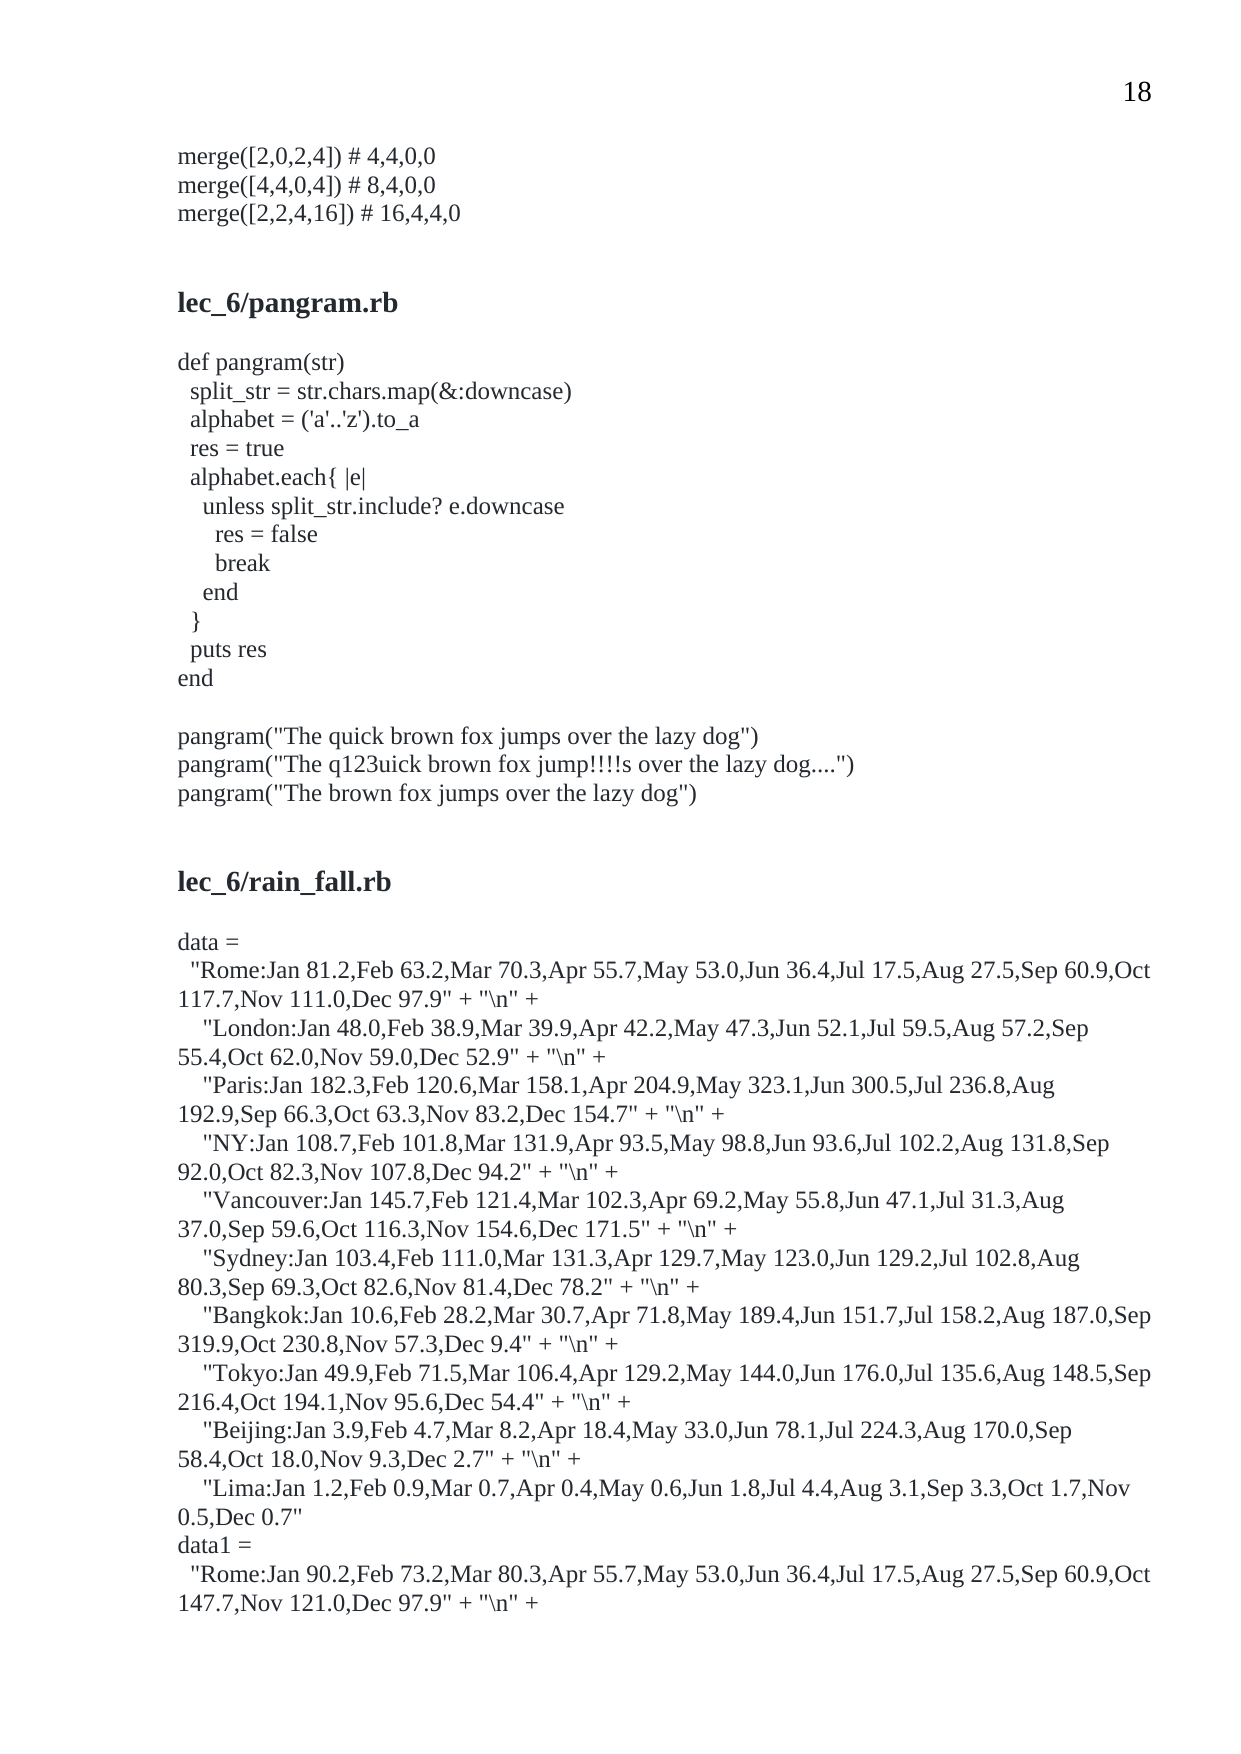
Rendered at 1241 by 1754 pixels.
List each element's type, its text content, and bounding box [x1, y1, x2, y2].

text alphabet.each{ |e| [177, 462, 1152, 491]
text end [177, 577, 1152, 606]
text puts res [177, 634, 1152, 663]
text res = true [177, 433, 1152, 462]
text alphabet = ('a'..'z').to_a [177, 404, 1152, 433]
text lec_6/pangram.rb [177, 285, 1152, 318]
text break [177, 548, 1152, 577]
text "Bangkok:Jan 10.6,Feb 28.2,Mar 30.7,Apr 71.8,May 189.4,Jun 151.7,Jul 158.2,Aug 187.0,Sep 319.9,Oct 230.8,Nov 57.3,Dec 9.4" + "\n" + [177, 1301, 1152, 1358]
text split_str = str.chars.map(&:downcase) [177, 376, 1152, 404]
text def pangram(str) [177, 347, 1152, 376]
text unless split_str.include? e.downcase [177, 491, 1152, 519]
text "Paris:Jan 182.3,Feb 120.6,Mar 158.1,Apr 204.9,May 323.1,Jun 300.5,Jul 236.8,Aug 192.9,Sep 66.3,Oct 63.3,Nov 83.2,Dec 154.7" + "\n" + [177, 1071, 1152, 1128]
text "Vancouver:Jan 145.7,Feb 121.4,Mar 102.3,Apr 69.2,May 55.8,Jun 47.1,Jul 31.3,Aug 37.0,Sep 59.6,Oct 116.3,Nov 154.6,Dec 171.5" + "\n" + [177, 1186, 1152, 1243]
text end [177, 663, 1152, 692]
text "NY:Jan 108.7,Feb 101.8,Mar 131.9,Apr 93.5,May 98.8,Jun 93.6,Jul 102.2,Aug 131.8,Sep 92.0,Oct 82.3,Nov 107.8,Dec 94.2" + "\n" + [177, 1128, 1152, 1186]
text pangram("The brown fox jumps over the lazy dog") [177, 778, 1152, 807]
text "Rome:Jan 90.2,Feb 73.2,Mar 80.3,Apr 55.7,May 53.0,Jun 36.4,Jul 17.5,Aug 27.5,Sep 60.9,Oct 147.7,Nov 121.0,Dec 97.9" + "\n" + [177, 1559, 1152, 1617]
text pangram("The q123uick brown fox jump!!!!s over the lazy dog....") [177, 749, 1152, 778]
text data = [177, 927, 1152, 956]
text "Sydney:Jan 103.4,Feb 111.0,Mar 131.3,Apr 129.7,May 123.0,Jun 129.2,Jul 102.8,Aug 80.3,Sep 69.3,Oct 82.6,Nov 81.4,Dec 78.2" + "\n" + [177, 1243, 1152, 1301]
text "Tokyo:Jan 49.9,Feb 71.5,Mar 106.4,Apr 129.2,May 144.0,Jun 176.0,Jul 135.6,Aug 148.5,Sep 216.4,Oct 194.1,Nov 95.6,Dec 54.4" + "\n" + [177, 1358, 1152, 1416]
text "London:Jan 48.0,Feb 38.9,Mar 39.9,Apr 42.2,May 47.3,Jun 52.1,Jul 59.5,Aug 57.2,Sep 55.4,Oct 62.0,Nov 59.0,Dec 52.9" + "\n" + [177, 1013, 1152, 1071]
text merge([4,4,0,4]) # 8,4,0,0 [177, 170, 1152, 198]
text merge([2,0,2,4]) # 4,4,0,0 [177, 141, 1152, 170]
text lec_6/rain_fall.rb [177, 864, 1152, 898]
text merge([2,2,4,16]) # 16,4,4,0 [177, 198, 1152, 227]
text res = false [177, 519, 1152, 548]
text "Rome:Jan 81.2,Feb 63.2,Mar 70.3,Apr 55.7,May 53.0,Jun 36.4,Jul 17.5,Aug 27.5,Sep 60.9,Oct 117.7,Nov 111.0,Dec 97.9" + "\n" + [177, 956, 1152, 1013]
text data1 = [177, 1531, 1152, 1559]
text "Beijing:Jan 3.9,Feb 4.7,Mar 8.2,Apr 18.4,May 33.0,Jun 78.1,Jul 224.3,Aug 170.0,Sep 58.4,Oct 18.0,Nov 9.3,Dec 2.7" + "\n" + [177, 1416, 1152, 1473]
text } [177, 606, 1152, 634]
text pangram("The quick brown fox jumps over the lazy dog") [177, 721, 1152, 749]
text "Lima:Jan 1.2,Feb 0.9,Mar 0.7,Apr 0.4,May 0.6,Jun 1.8,Jul 4.4,Aug 3.1,Sep 3.3,Oct 1.7,Nov 0.5,Dec 0.7" [177, 1473, 1152, 1531]
